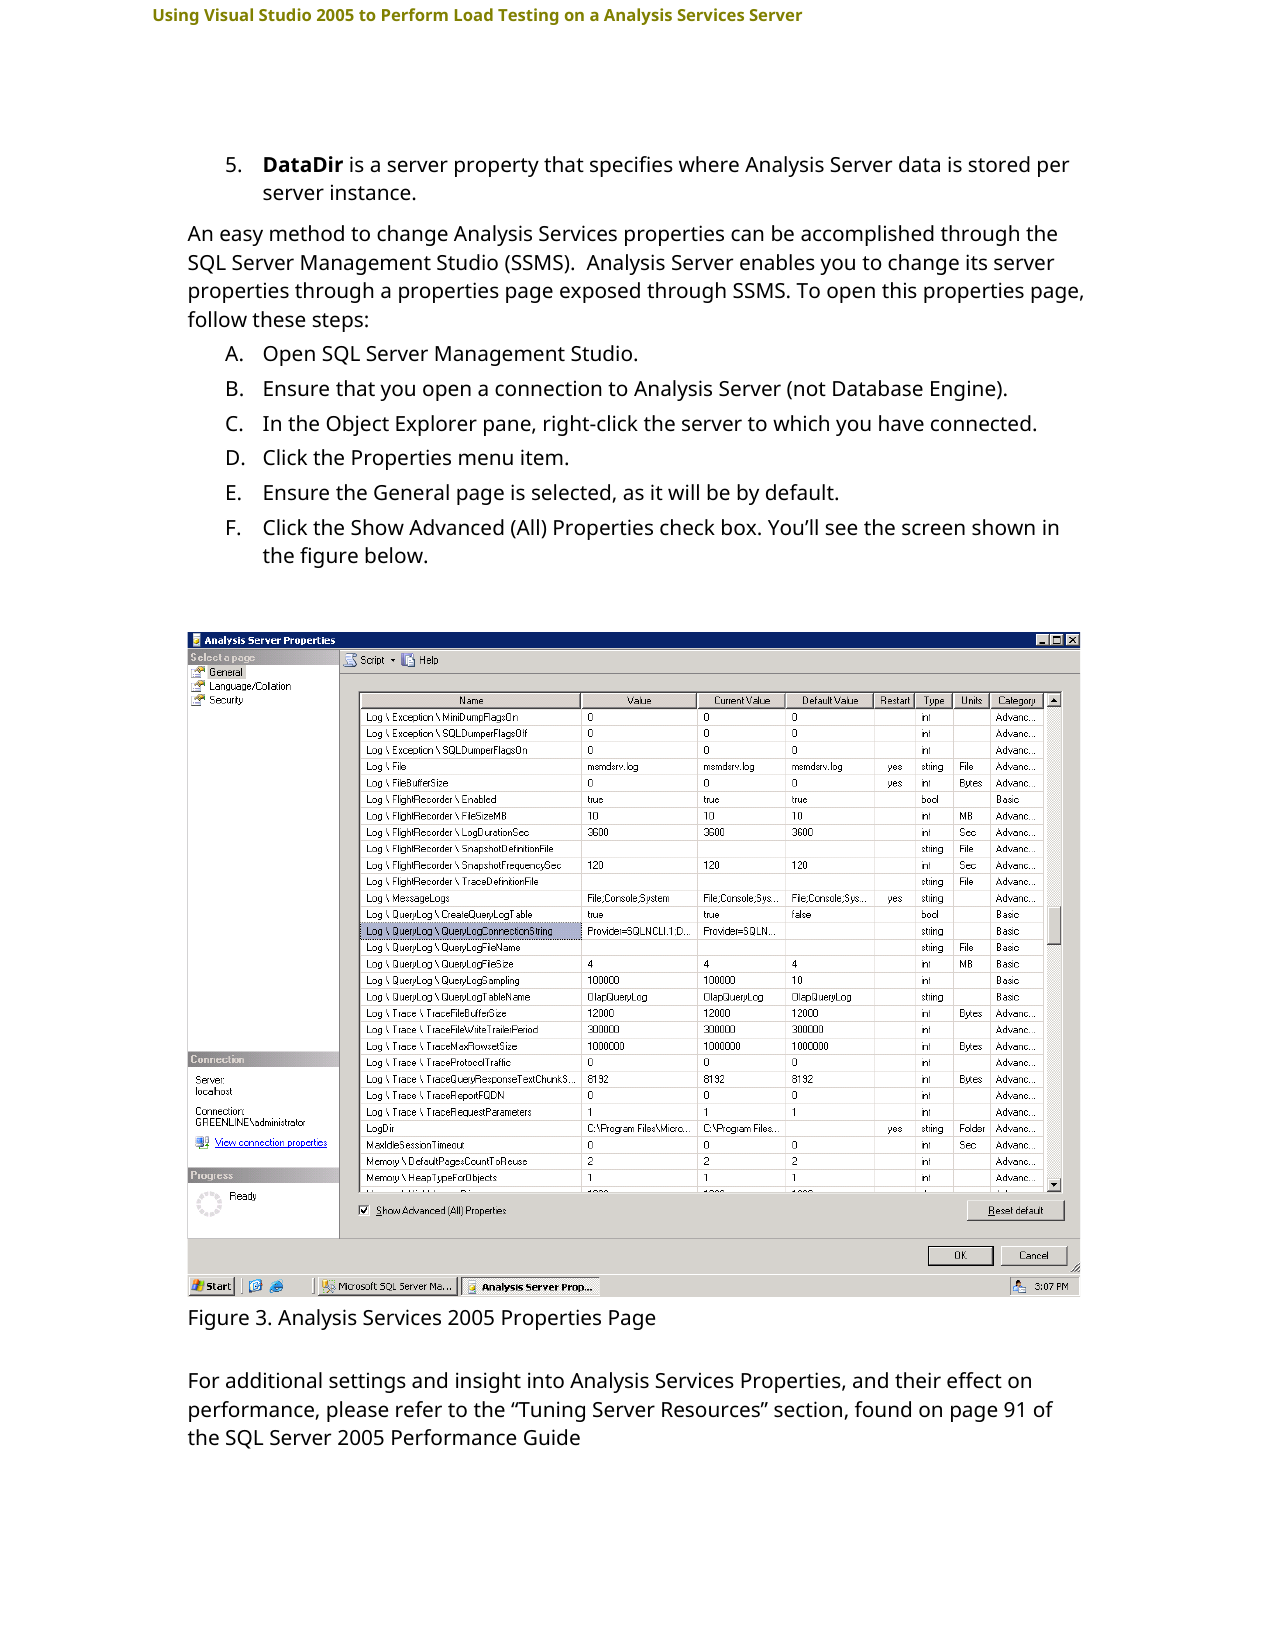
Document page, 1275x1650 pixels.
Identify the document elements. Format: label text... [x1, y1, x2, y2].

list Ensure that you open a connection to Analysis Server (not Database Engine). [225, 374, 1087, 402]
list Click the Properties menu item. [225, 443, 1087, 472]
list DataDir is a server property that specifies where Analysis Server data is stored per server instance. [225, 150, 1087, 207]
list Open SQL Server Management Studio. [225, 339, 1087, 368]
list In the Object Explorer pane, right-click the server to which you have connected. [225, 409, 1087, 437]
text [187, 1366, 1087, 1452]
picture [187, 632, 1081, 1297]
text Figure 3. Analysis Services 2005 Properties Page [187, 1303, 1087, 1332]
list Click the Show Advanced (All) Properties check box. You’ll see the screen shown in the figure below. [225, 513, 1087, 570]
text An easy method to change Analysis Services properties can be accomplished through the SQL Server Management Studio (SSMS). Analysis Server enables you to change its server properties through a properties page exposed through SSMS. To open this properties page, follow these steps: [187, 219, 1087, 333]
list Ensure the General page is selected, as it will be by default. [225, 478, 1087, 507]
